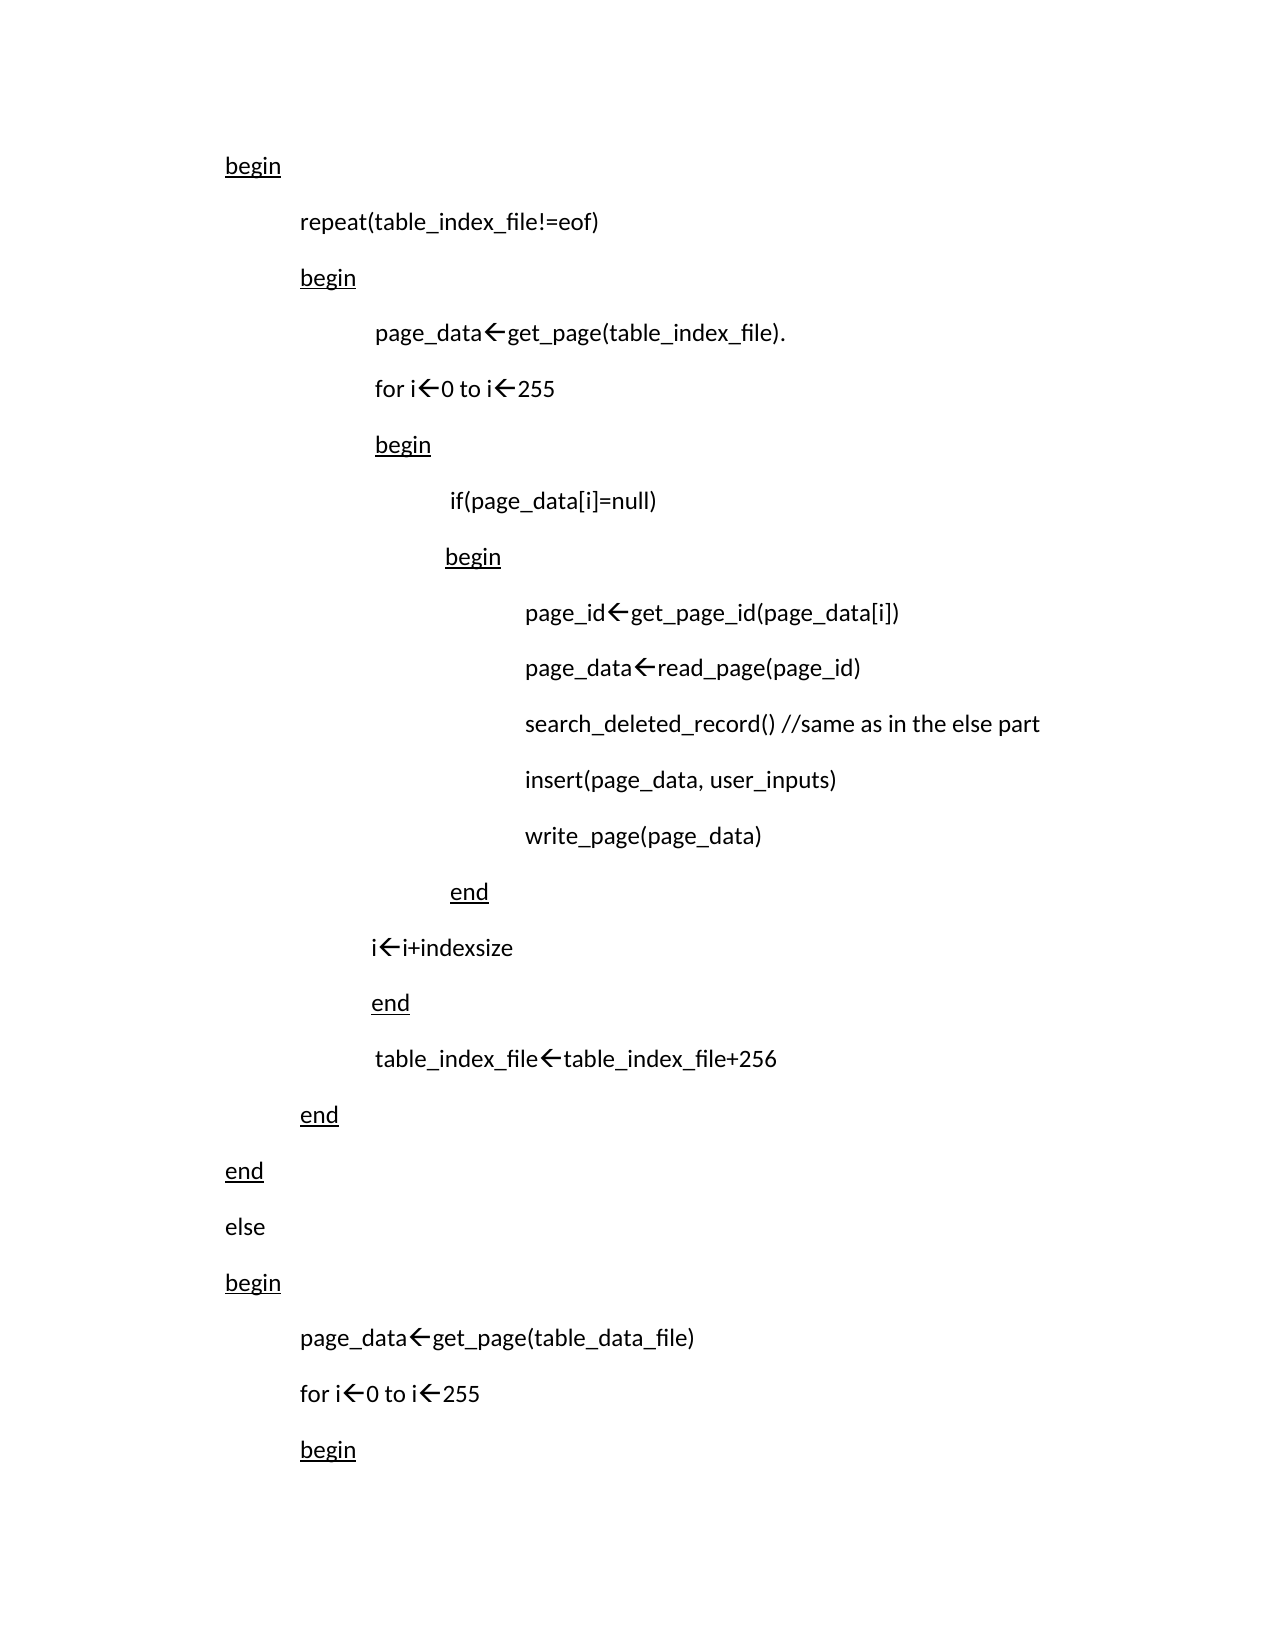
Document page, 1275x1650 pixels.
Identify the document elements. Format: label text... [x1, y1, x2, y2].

text begin [150, 150, 1125, 181]
text write_page(page_data) [150, 820, 1125, 851]
text table_index_filetable_index_file+256 [150, 1043, 1125, 1074]
text page_dataread_page(page_id) [371, 652, 1125, 683]
text for i0 to i255 [150, 373, 1125, 404]
text page_idget_page_id(page_data[i]) [371, 597, 1125, 627]
text end [150, 1155, 1125, 1186]
text page_dataget_page(table_data_file) [150, 1322, 1125, 1353]
text repeat(table_index_file!=eof) [150, 206, 1125, 236]
text begin [150, 262, 1125, 292]
text page_dataget_page(table_index_file). [150, 317, 1125, 348]
text begin [150, 1267, 1125, 1297]
text insert(page_data, user_inputs) [451, 764, 1125, 795]
text search_deleted_record() //same as in the else part [371, 708, 1125, 739]
text end [150, 1099, 1125, 1130]
text end [297, 987, 1125, 1018]
text end [150, 876, 1125, 906]
text if(page_data[i]=null) [150, 485, 1125, 516]
text ii+indexsize [297, 932, 1125, 962]
text for i0 to i255 [150, 1378, 1125, 1409]
text begin [371, 541, 1125, 571]
text else [150, 1211, 1125, 1241]
text begin [150, 429, 1125, 460]
text begin [150, 1434, 1125, 1465]
